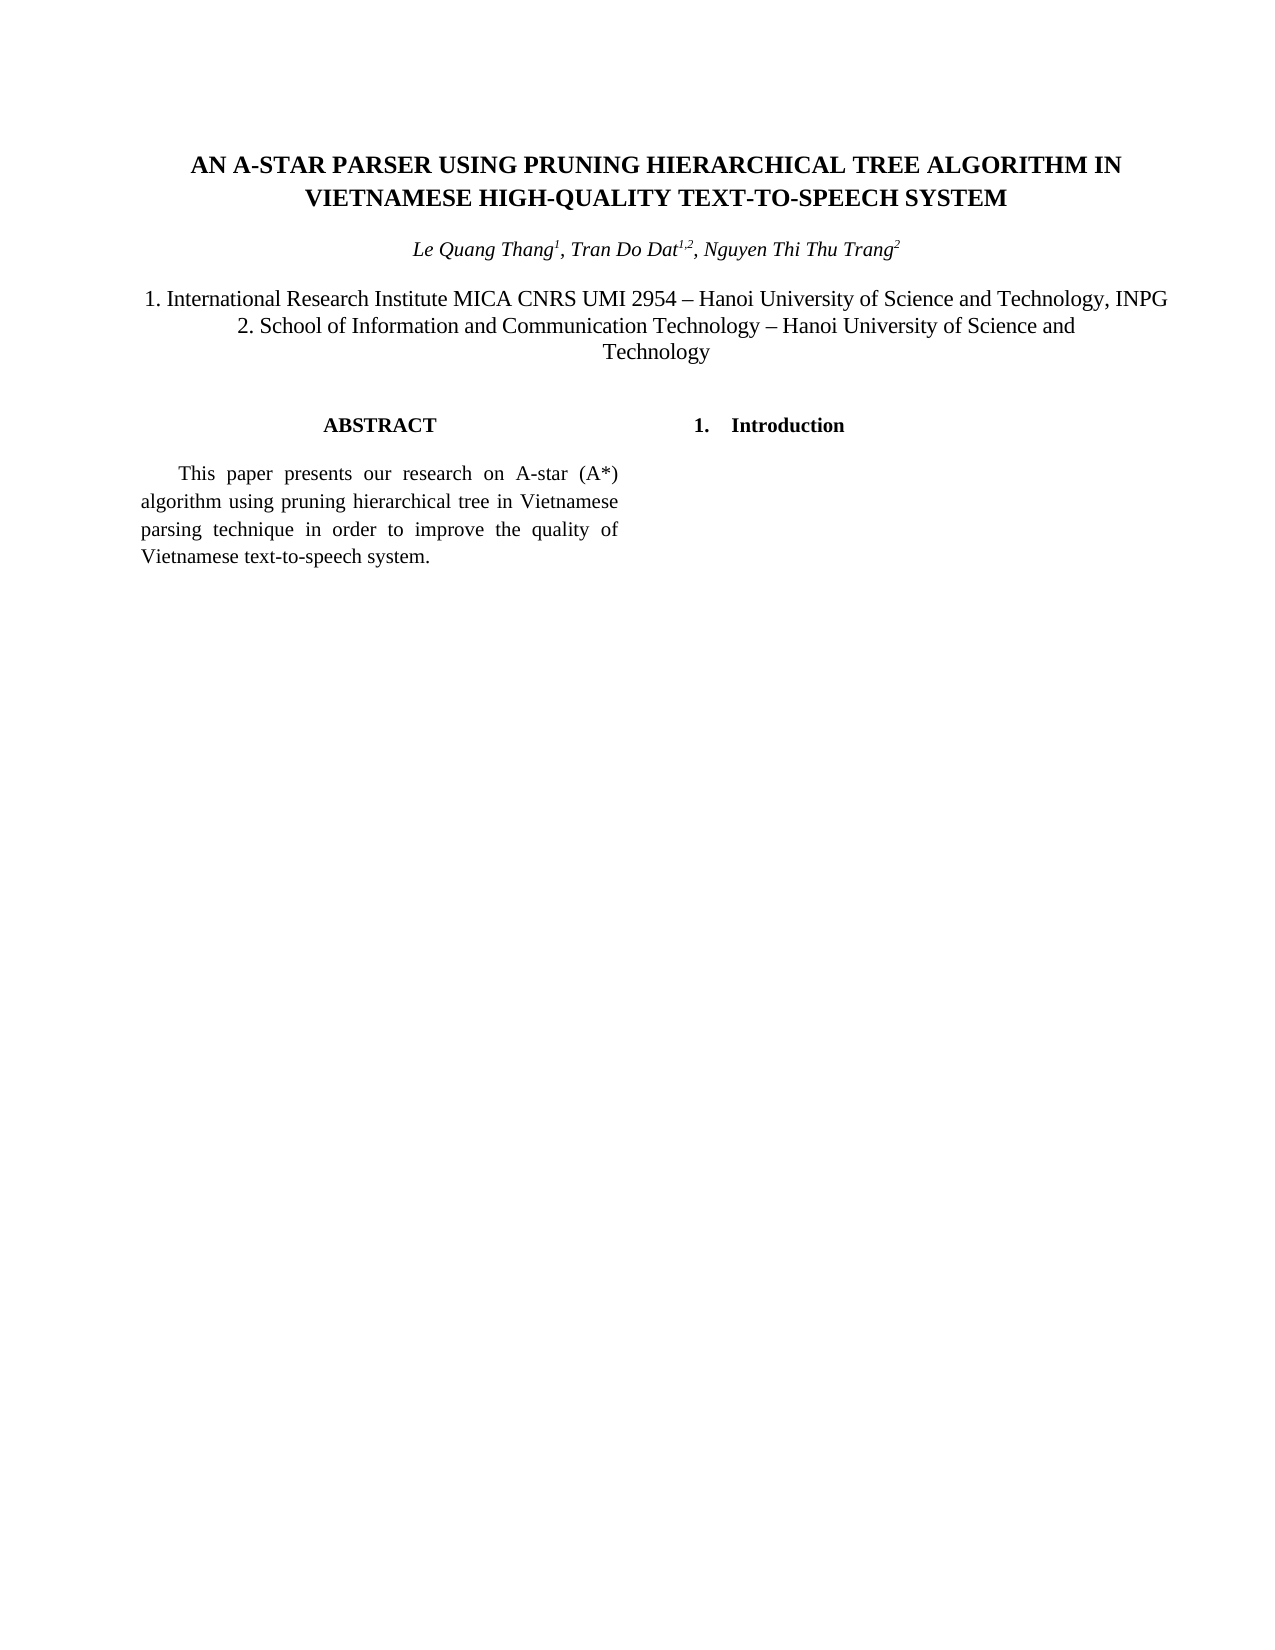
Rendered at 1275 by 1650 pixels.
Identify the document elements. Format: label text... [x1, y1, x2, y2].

text 2. School of Information and Communication Technology – Hanoi University of Science and [141, 312, 1172, 338]
text 1. International Research Institute MICA CNRS UMI 2954 – Hanoi University of Science and Technology, INPG [141, 285, 1172, 312]
text This paper presents our research on A-star (A*) algorithm using pruning hierarchical tree in Vietnamese parsing technique in order to improve the quality of Vietnamese text-to-speech system. [141, 461, 619, 568]
text Technology [141, 338, 1172, 364]
text AN A-STAR PARSER USING PRUNING HIERARCHICAL TREE ALGORITHM IN VIETNAMESE HIGH-QUALITY TEXT-TO-SPEECH SYSTEM [141, 150, 1172, 212]
text ABSTRACT [141, 413, 619, 437]
subtitle Introduction [694, 413, 1172, 437]
text Le Quang Thang1, Tran Do Dat1,2, Nguyen Thi Thu Trang2 [141, 237, 1172, 261]
